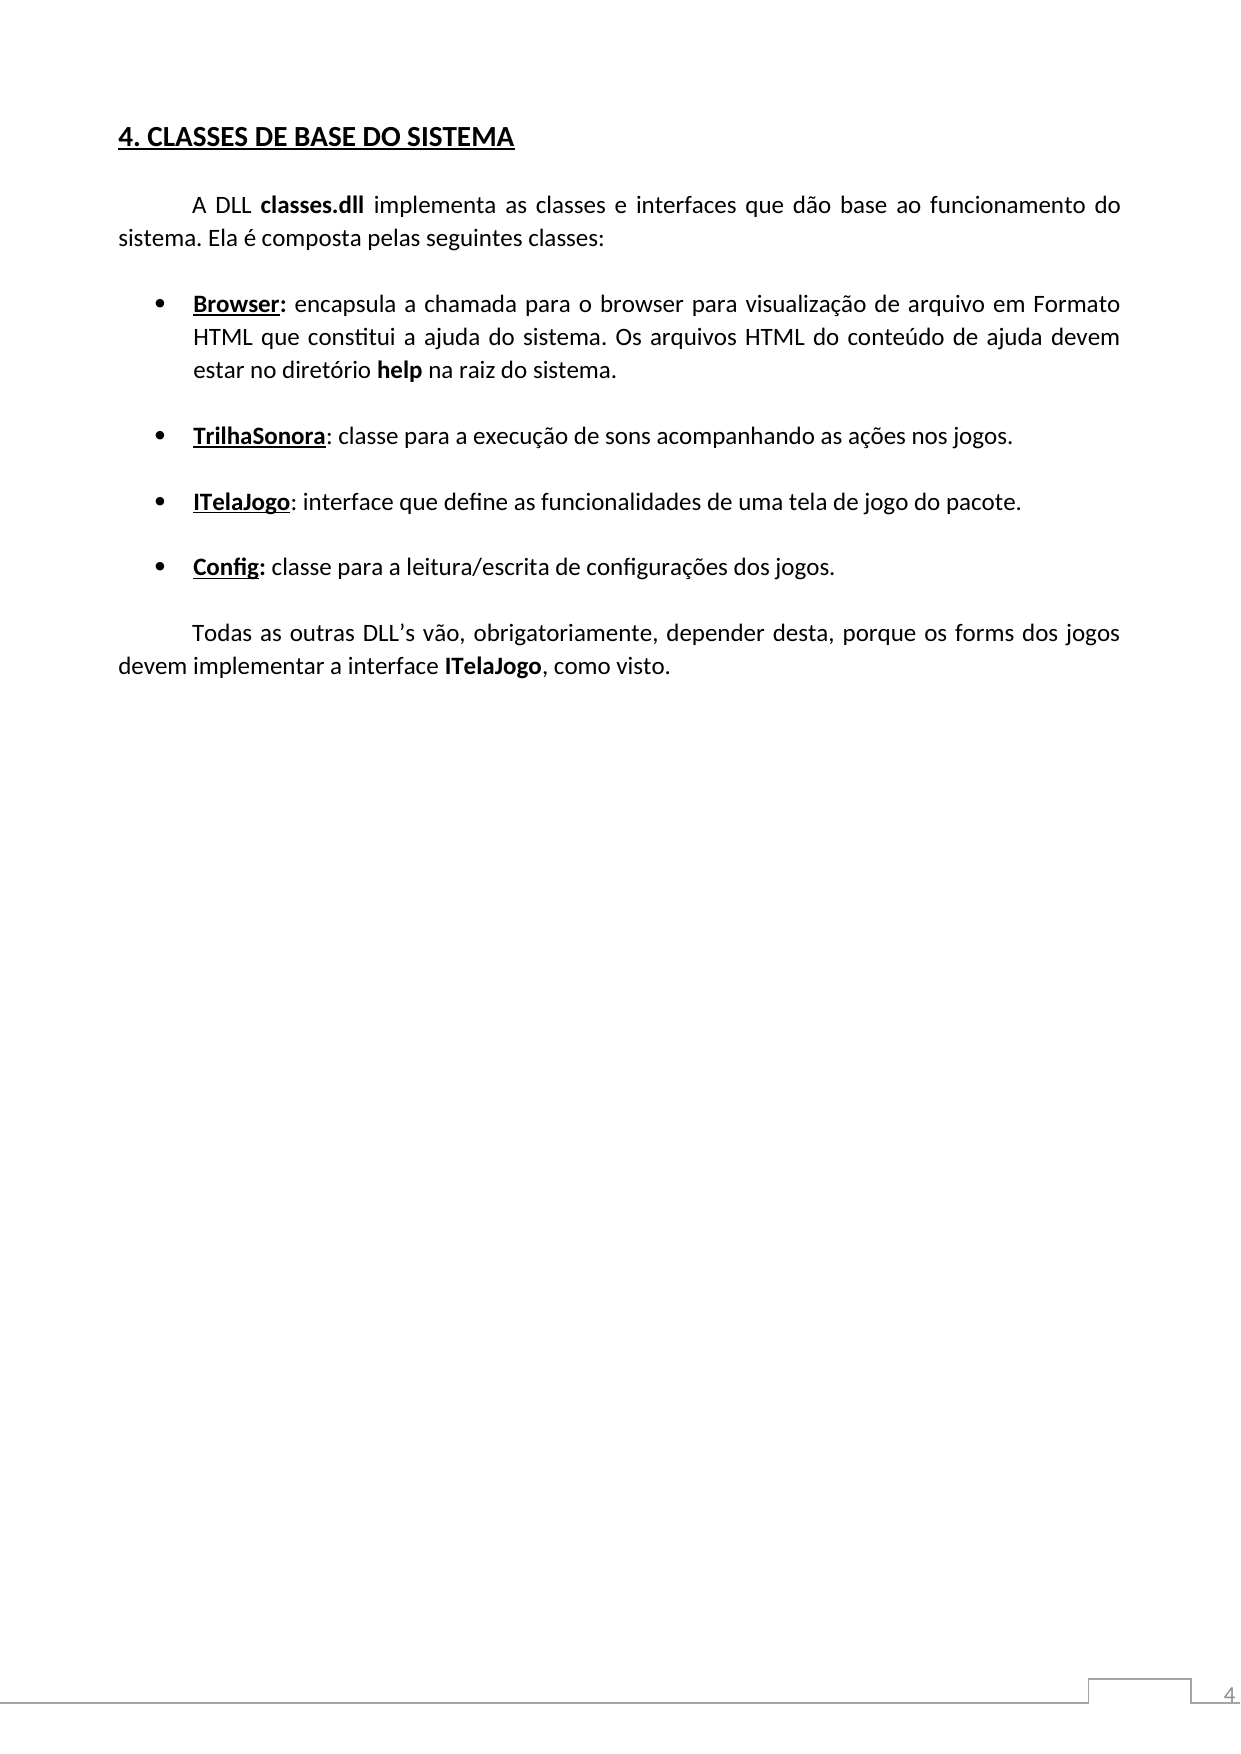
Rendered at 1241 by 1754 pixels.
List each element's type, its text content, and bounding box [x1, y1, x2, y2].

list TrilhaSonora: classe para a execução de sons acompanhando as ações nos jogos. [156, 420, 1122, 450]
list Browser: encapsula a chamada para o browser para visualização de arquivo em Formato HTML que constitui a ajuda do sistema. Os arquivos HTML do conteúdo de ajuda devem estar no diretório help na raiz do sistema. [156, 288, 1122, 384]
list ITelaJogo: interface que define as funcionalidades de uma tela de jogo do pacote. [156, 486, 1122, 516]
text A DLL classes.dll implementa as classes e interfaces que dão base ao funcionamento do sistema. Ela é composta pelas seguintes classes: [118, 189, 1122, 253]
list Config: classe para a leitura/escrita de configurações dos jogos. [156, 552, 1122, 582]
text Todas as outras DLL’s vão, obrigatoriamente, depender desta, porque os forms dos jogos devem implementar a interface ITelaJogo, como visto. [118, 617, 1122, 681]
text 4. CLASSES DE BASE DO SISTEMA [118, 118, 1122, 154]
